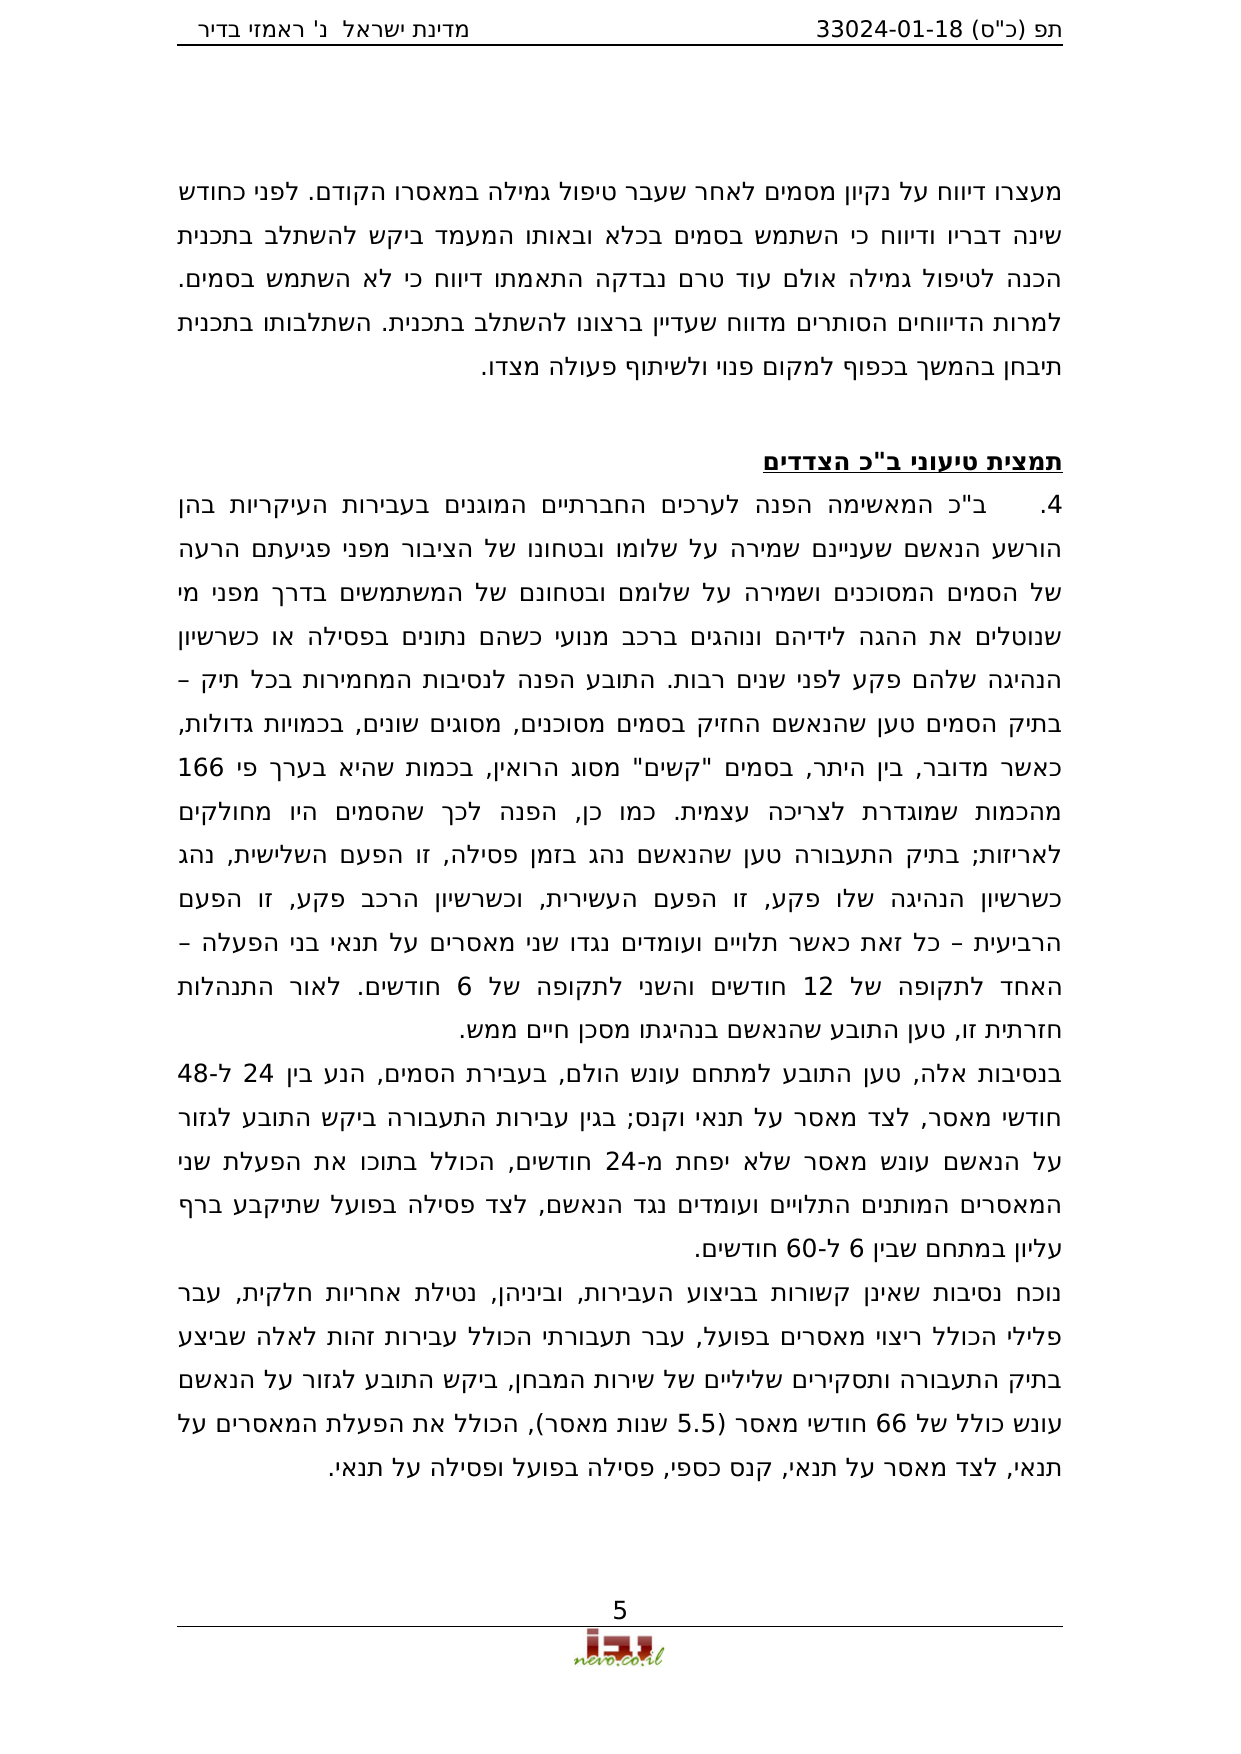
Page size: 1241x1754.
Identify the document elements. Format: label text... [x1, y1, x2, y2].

text בנסיבות אלה, טען התובע למתחם עונש הולם, בעבירת הסמים, הנע בין 24 ל-48 חודשי מאסר, לצד מאסר על תנאי וקנס; בגין עבירות התעבורה ביקש התובע לגזור על הנאשם עונש מאסר שלא יפחת מ-24 חודשים, הכולל בתוכו את הפעלת שני המאסרים המותנים התלויים ועומדים נגד הנאשם, לצד פסילה בפועל שתיקבע ברף עליון במתחם שבין 6 ל-60 חודשים. [177, 1059, 1063, 1264]
text תמצית טיעוני ב"כ הצדדים [177, 447, 1063, 476]
picture [574, 1628, 666, 1667]
text 4. ב"כ המאשימה הפנה לערכים החברתיים המוגנים בעבירות העיקריות בהן הורשע הנאשם שעניינם שמירה על שלומו ובטחונו של הציבור מפני פגיעתם הרעה של הסמים המסוכנים ושמירה על שלומם ובטחונם של המשתמשים בדרך מפני מי שנוטלים את ההגה לידיהם ונוהגים ברכב מנועי כשהם נתונים בפסילה או כשרשיון הנהיגה שלהם פקע לפני שנים רבות. התובע הפנה לנסיבות המחמירות בכל תיק – בתיק הסמים טען שהנאשם החזיק בסמים מסוכנים, מסוגים שונים, בכמויות גדולות, כאשר מדובר, בין היתר, בסמים "קשים" מסוג הרואין, בכמות שהיא בערך פי 166 מהכמות שמוגדרת לצריכה עצמית. כמו כן, הפנה לכך שהסמים היו מחולקים לאריזות; בתיק התעבורה טען שהנאשם נהג בזמן פסילה, זו הפעם השלישית, נהג כשרשיון הנהיגה שלו פקע, זו הפעם העשירית, וכשרשיון הרכב פקע, זו הפעם הרביעית – כל זאת כאשר תלויים ועומדים נגדו שני מאסרים על תנאי בני הפעלה – האחד לתקופה של 12 חודשים והשני לתקופה של 6 חודשים. לאור התנהלות חזרתית זו, טען התובע שהנאשם בנהיגתו מסכן חיים ממש. [177, 491, 1063, 1045]
text נוכח נסיבות שאינן קשורות בביצוע העבירות, וביניהן, נטילת אחריות חלקית, עבר פלילי הכולל ריצוי מאסרים בפועל, עבר תעבורתי הכולל עבירות זהות לאלה שביצע בתיק התעבורה ותסקירים שליליים של שירות המבחן, ביקש התובע לגזור על הנאשם עונש כולל של 66 חודשי מאסר (5.5 שנות מאסר), הכולל את הפעלת המאסרים על תנאי, לצד מאסר על תנאי, קנס כספי, פסילה בפועל ופסילה על תנאי. [177, 1278, 1063, 1482]
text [177, 177, 1063, 381]
